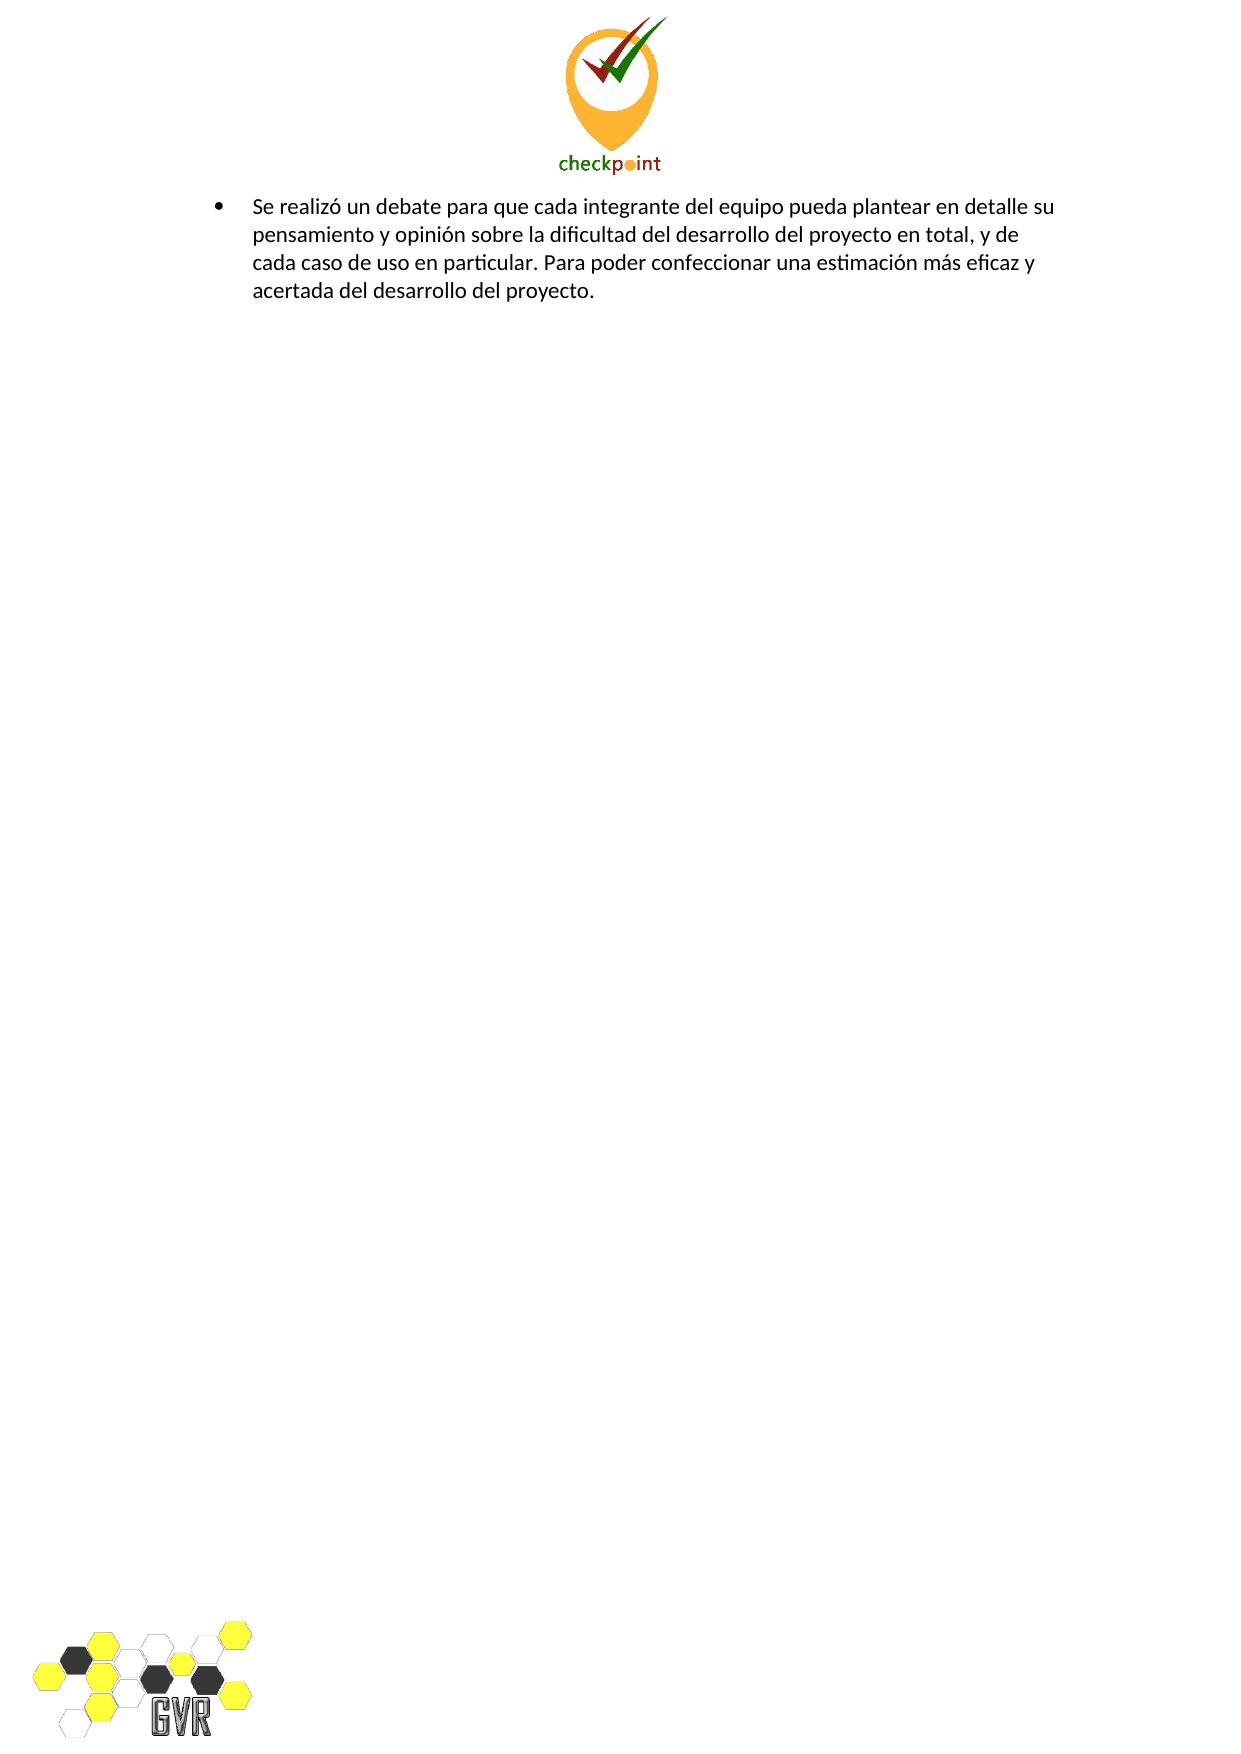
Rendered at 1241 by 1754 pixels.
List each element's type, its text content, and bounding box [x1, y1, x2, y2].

picture [25, 1620, 259, 1739]
picture [549, 13, 675, 187]
list Se realizó un debate para que cada integrante del equipo pueda plantear en detalle su pensamiento y opinión sobre la dificultad del desarrollo del proyecto en total, y de cada caso de uso en particular. Para poder confeccionar una estimación más eficaz y acertada del desarrollo del proyecto. [215, 192, 1063, 304]
